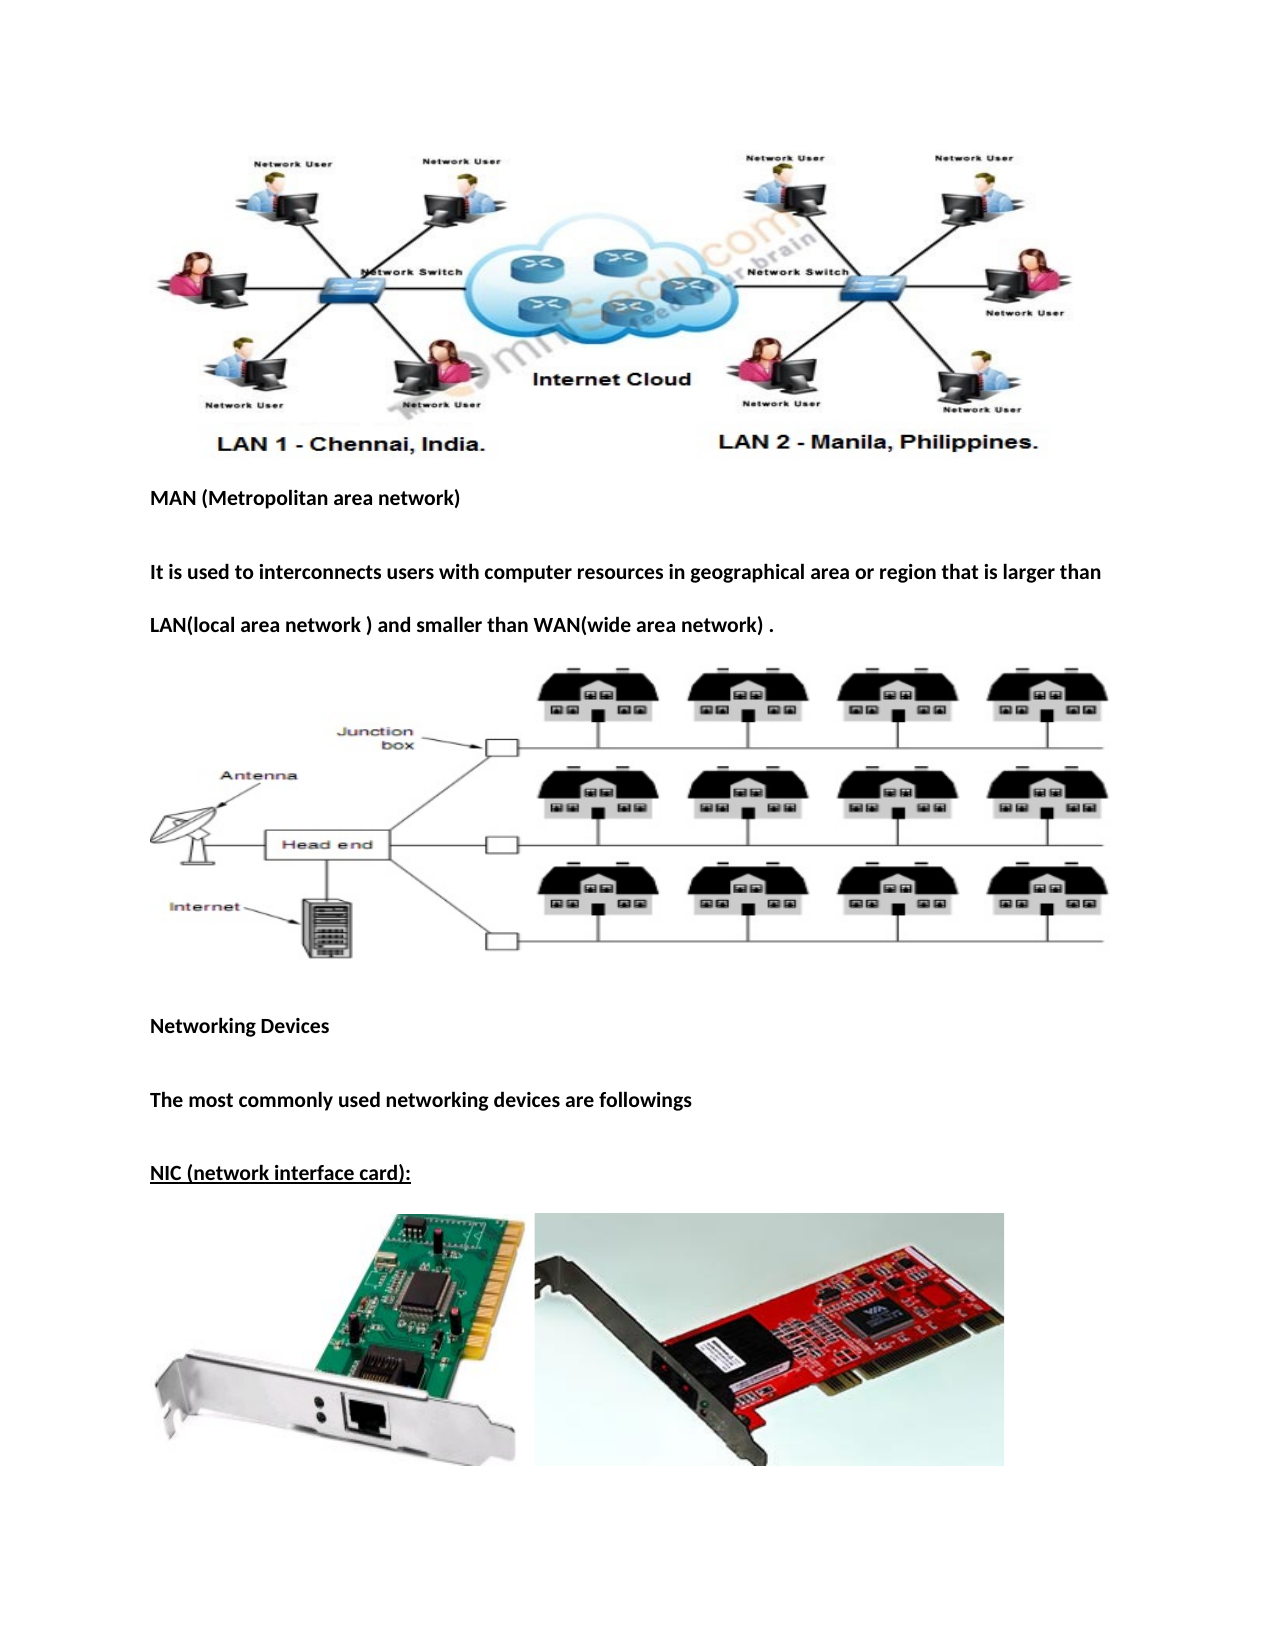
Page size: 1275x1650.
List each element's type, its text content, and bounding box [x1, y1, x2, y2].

text NIC (network interface card): [150, 1140, 1125, 1186]
text The most commonly used networking devices are followings [150, 1067, 1125, 1112]
picture [150, 150, 1081, 459]
text Networking Devices [150, 993, 1125, 1039]
picture [534, 1213, 1005, 1466]
picture [150, 1214, 530, 1466]
text It is used to interconnects users with computer resources in geographical area or region that is larger than LAN(local area network ) and smaller than WAN(wide area network) . [150, 539, 1125, 637]
picture [150, 665, 1116, 968]
